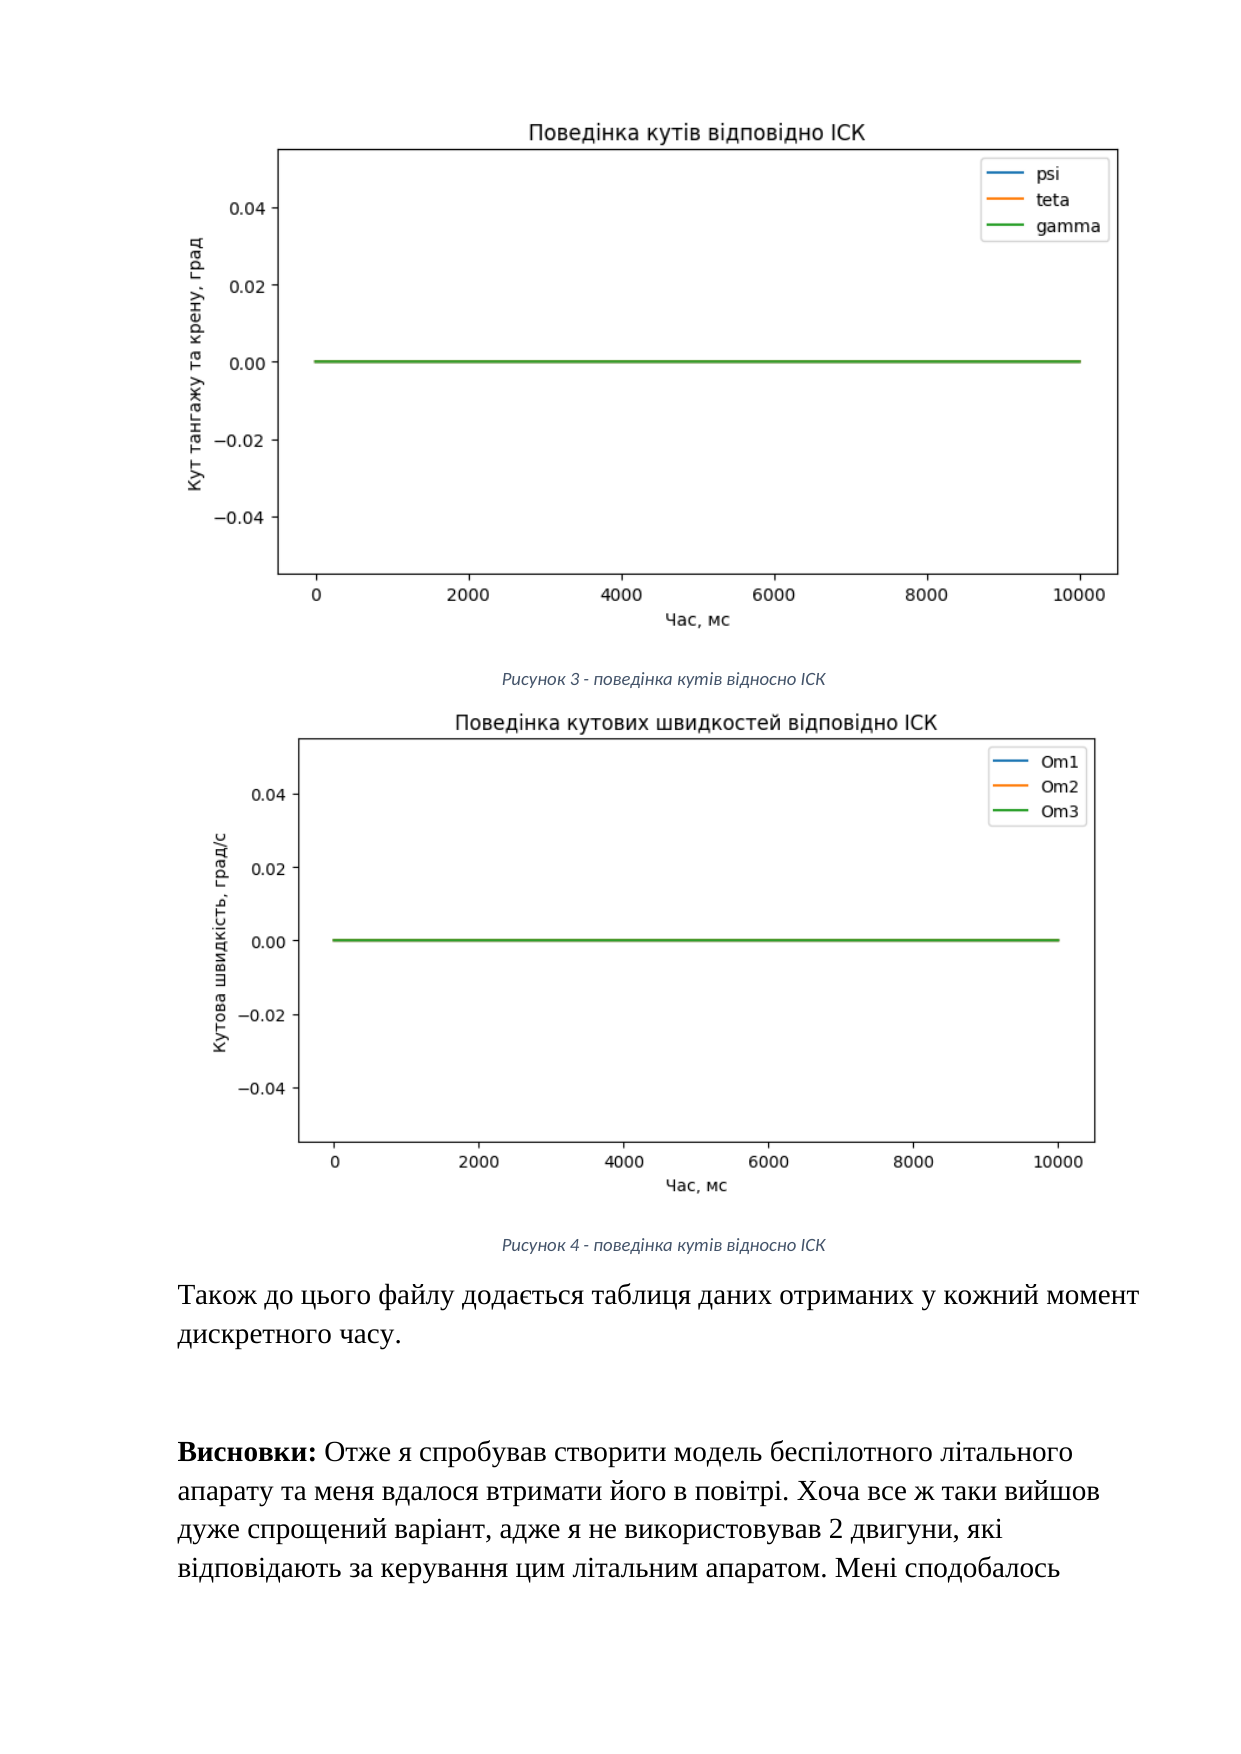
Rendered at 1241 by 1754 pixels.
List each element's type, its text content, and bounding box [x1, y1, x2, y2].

picture [177, 118, 1152, 642]
text Також до цього файлу додається таблиця даних отриманих у кожний момент дискретного часу. [177, 1277, 1152, 1349]
picture [177, 710, 1152, 1209]
text Рисунок 3 - поведінка кутів відносно ІСК [177, 667, 1152, 690]
text Рисунок 4 - поведінка кутів відносно ІСК [177, 1233, 1152, 1256]
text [177, 1434, 1152, 1584]
